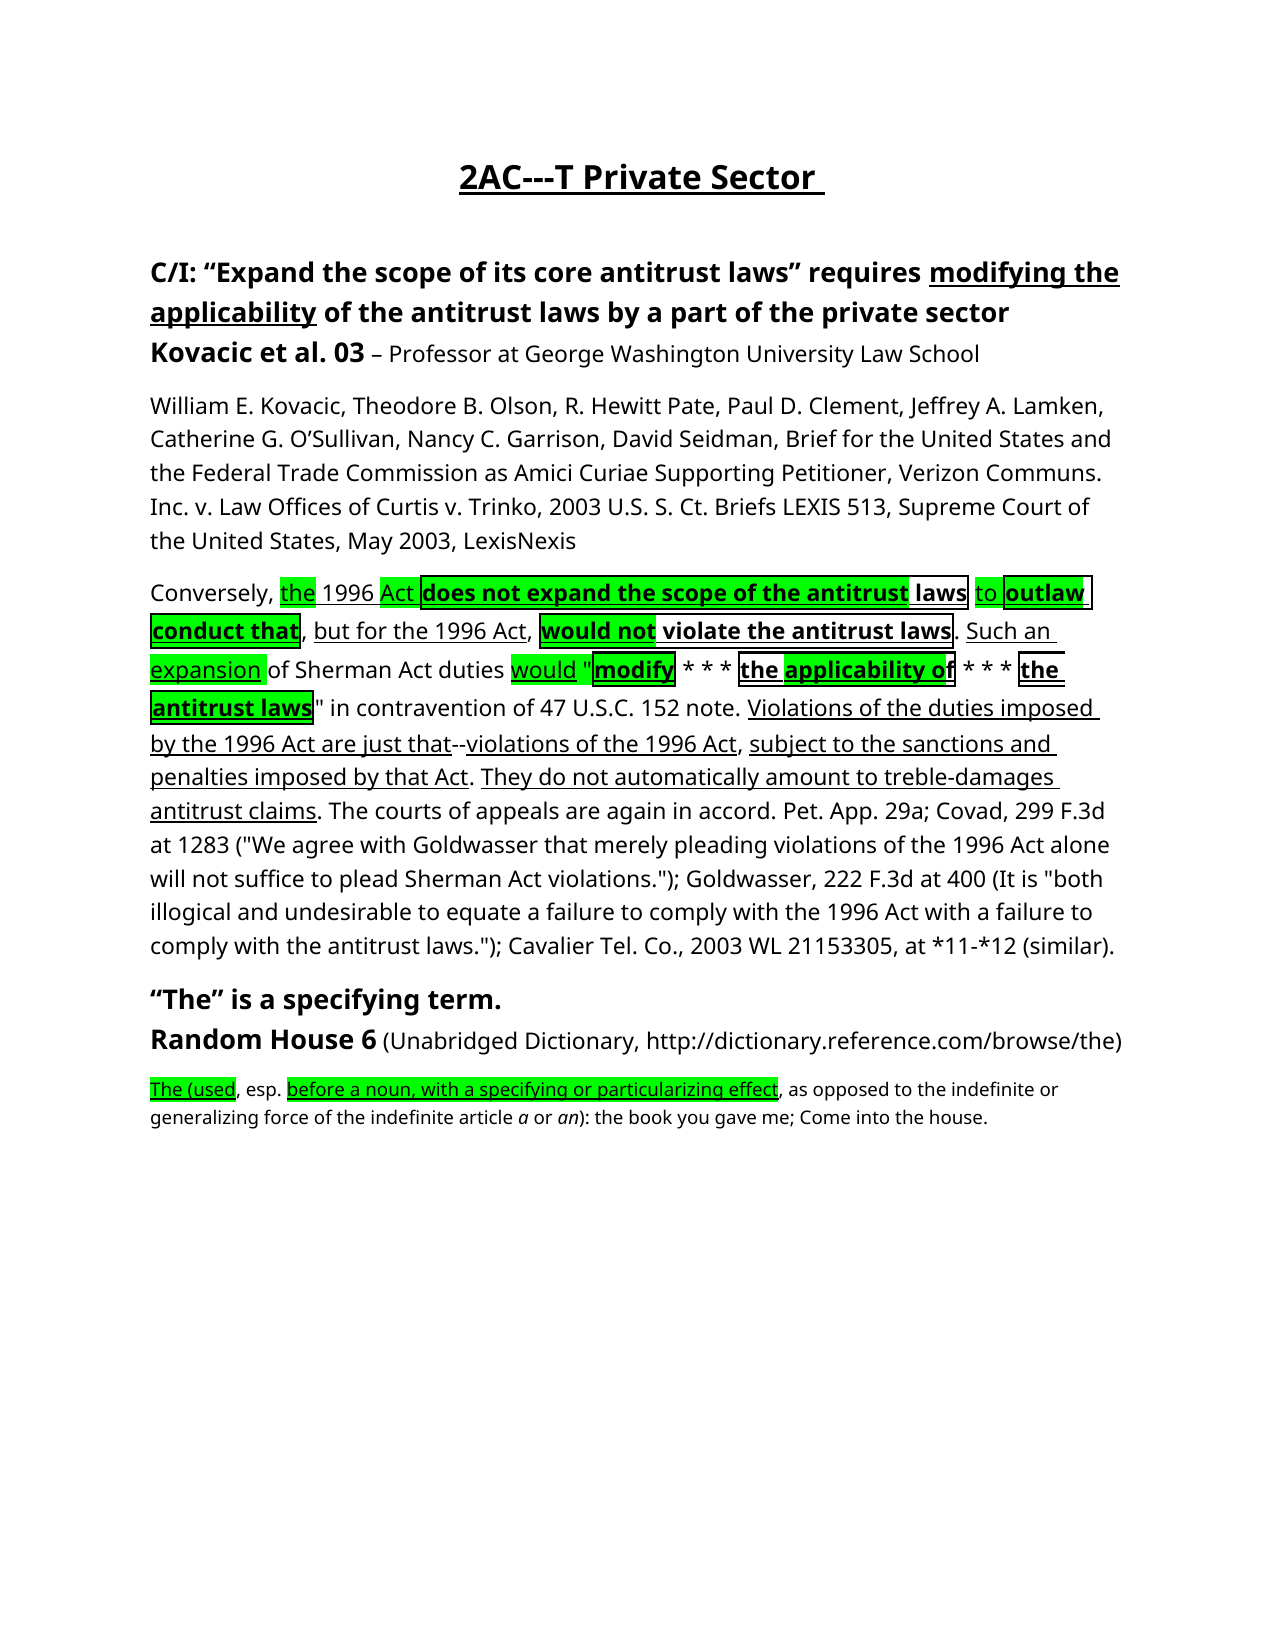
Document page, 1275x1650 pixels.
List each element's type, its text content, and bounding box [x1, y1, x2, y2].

text The (used, esp. before a noun, with a specifying or particularizing effect, as opposed to the indefinite or generalizing force of the indefinite article a or an): the book you gave me; Come into the house. [150, 1077, 1125, 1130]
text William E. Kovacic, Theodore B. Olson, R. Hewitt Pate, Paul D. Clement, Jeffrey A. Lamken, Catherine G. O’Sullivan, Nancy C. Garrison, David Seidman, Brief for the United States and the Federal Trade Commission as Amici Curiae Supporting Petitioner, Verizon Communs. Inc. v. Law Offices of Curtis v. Trinko, 2003 U.S. S. Ct. Briefs LEXIS 513, Supreme Court of the United States, May 2003, LexisNexis [150, 389, 1125, 556]
text Random House 6 (Unabridged Dictionary, http://dictionary.reference.com/browse/the) [150, 1020, 1125, 1057]
text Kovacic et al. 03 – Professor at George Washington University Law School [150, 333, 1125, 370]
subtitle C/I: “Expand the scope of its core antitrust laws” requires modifying the applicability of the antitrust laws by a part of the private sector [150, 253, 1125, 330]
subtitle 2AC---T Private Sector [150, 154, 1125, 199]
subtitle “The” is a specifying term. [150, 981, 1125, 1017]
text Conversely, the 1996 Act does not expand the scope of the antitrust laws to outlaw conduct that, but for the 1996 Act, would not violate the antitrust laws. Such an expansion of Sherman Act duties would "modify * * * the applicability of * * * the antitrust laws" in contravention of 47 U.S.C. 152 note. Violations of the duties imposed by the 1996 Act are just that--violations of the 1996 Act, subject to the sanctions and penalties imposed by that Act. They do not automatically amount to treble-damages antitrust claims. The courts of appeals are again in accord. Pet. App. 29a; Covad, 299 F.3d at 1283 ("We agree with Goldwasser that merely pleading violations of the 1996 Act alone will not suffice to plead Sherman Act violations."); Goldwasser, 222 F.3d at 400 (It is "both illogical and undesirable to equate a failure to comply with the 1996 Act with a failure to comply with the antitrust laws."); Cavalier Tel. Co., 2003 WL 21153305, at *11-*12 (similar). [150, 575, 1125, 961]
